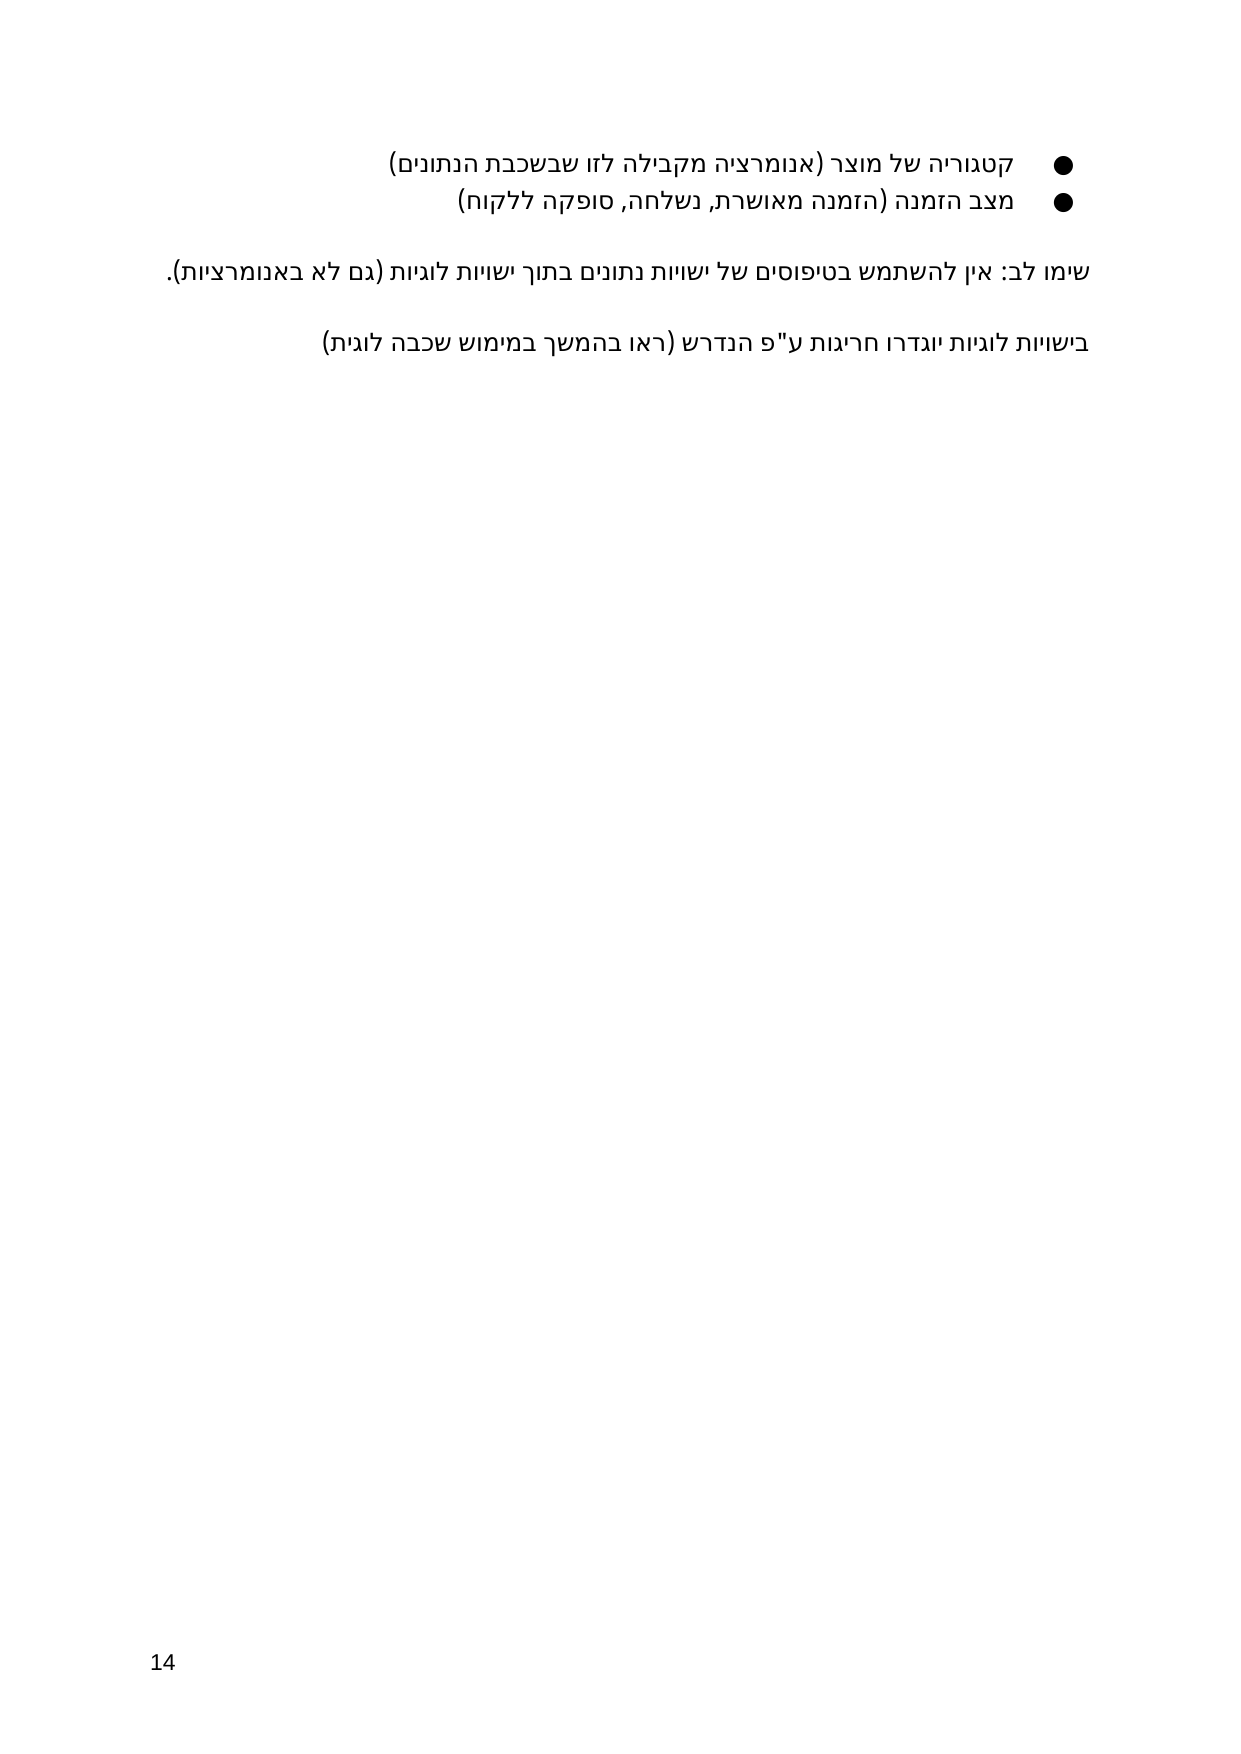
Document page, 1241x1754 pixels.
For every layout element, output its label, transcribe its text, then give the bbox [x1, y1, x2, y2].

list קטגוריה של מוצר (אנומרציה מקבילה לזו שבשכבת הנתונים) [150, 150, 1053, 183]
text שימו לב: אין להשתמש בטיפוסים של ישויות נתונים בתוך ישויות לוגיות (גם לא באנומרציות). [150, 258, 1090, 291]
list מצב הזמנה (הזמנה מאושרת, נשלחה, סופקה ללקוח) [150, 187, 1053, 220]
text בישויות לוגיות יוגדרו חריגות ע"פ הנדרש (ראו בהמשך במימוש שכבה לוגית) [150, 329, 1090, 362]
